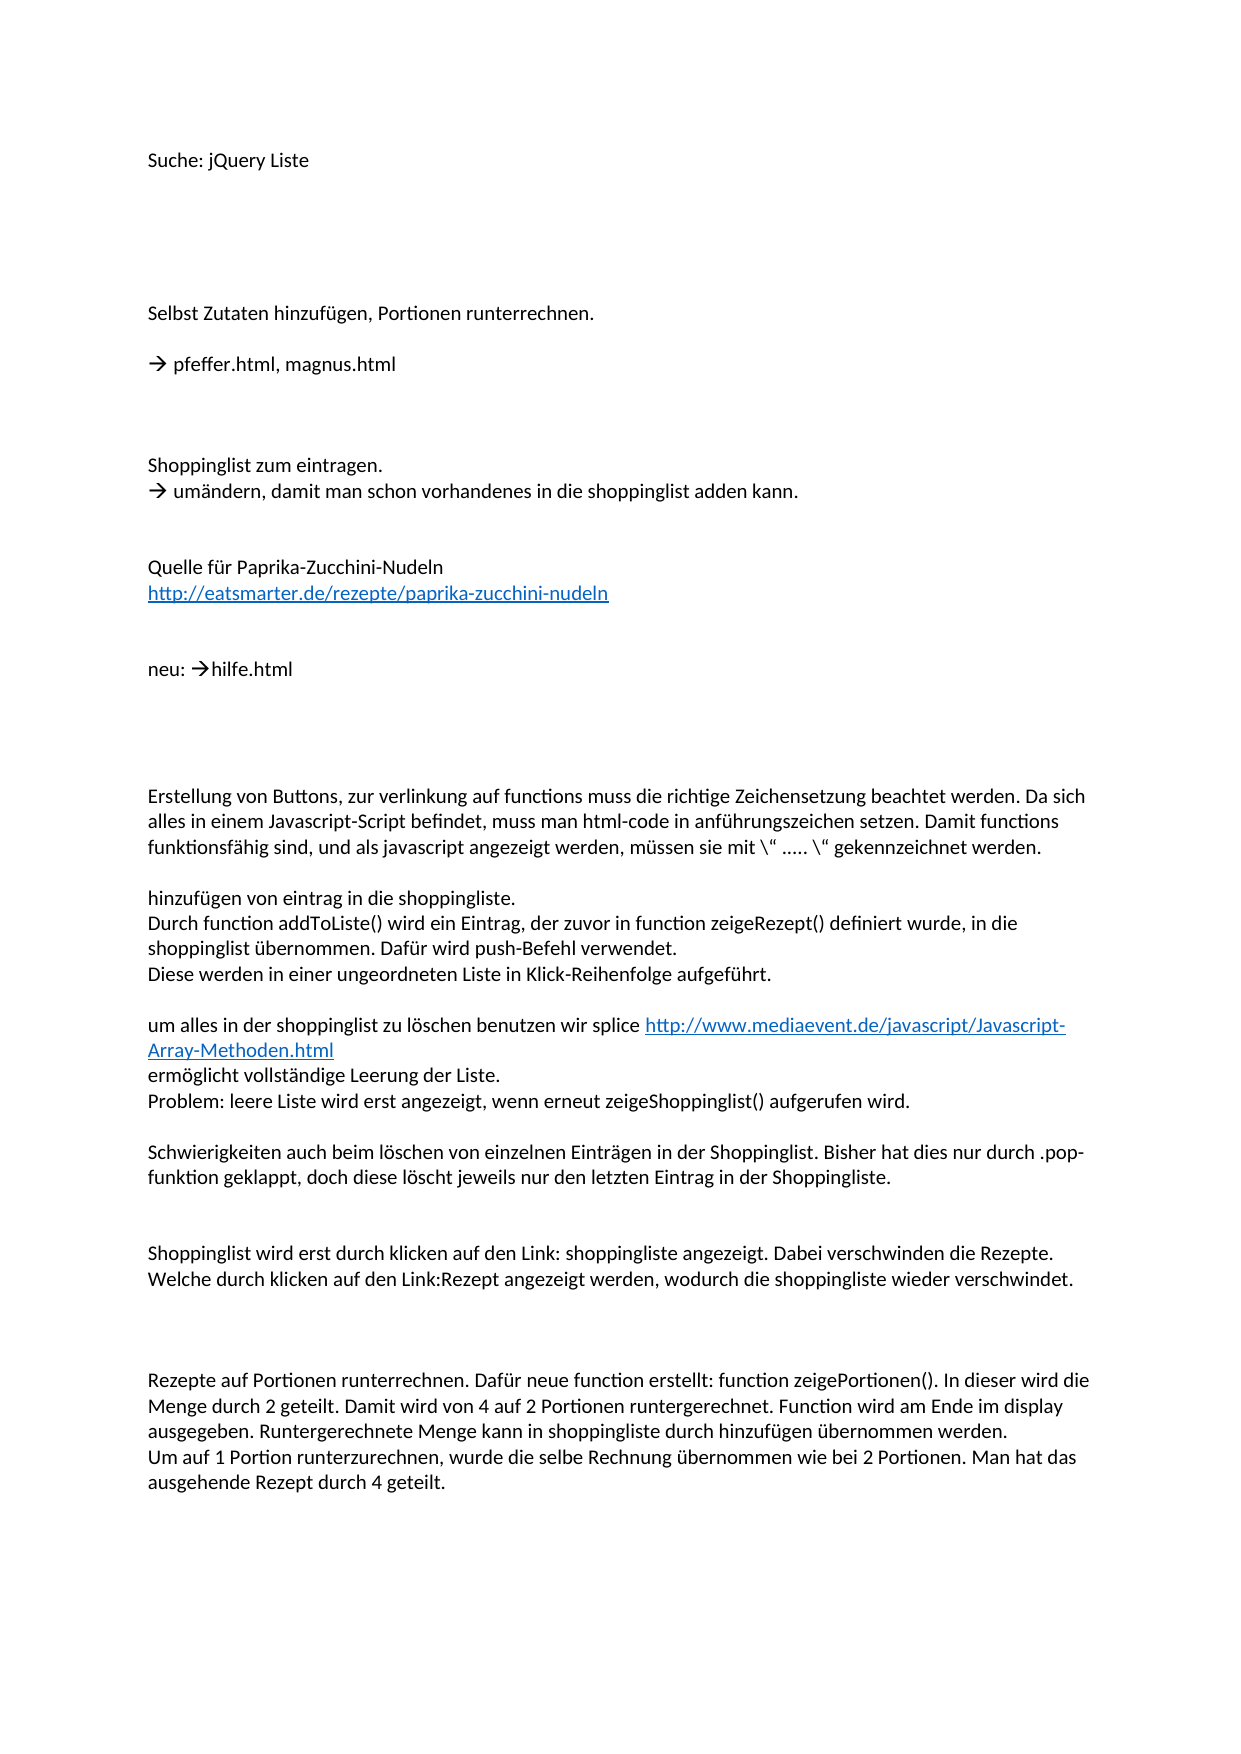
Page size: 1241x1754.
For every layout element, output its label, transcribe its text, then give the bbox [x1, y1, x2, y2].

text http://eatsmarter.de/rezepte/paprika-zucchini-nudeln [148, 580, 1093, 605]
text umändern, damit man schon vorhandenes in die shoppinglist adden kann. [148, 478, 1093, 503]
text Quelle für Paprika-Zucchini-Nudeln [148, 554, 1093, 580]
text neu: hilfe.html [148, 656, 1093, 681]
text Problem: leere Liste wird erst angezeigt, wenn erneut zeigeShoppinglist() aufgerufen wird. [148, 1088, 1093, 1113]
text um alles in der shoppinglist zu löschen benutzen wir splice http://www.mediaevent.de/javascript/Javascript-Array-Methoden.html [148, 1012, 1093, 1063]
text Shoppinglist wird erst durch klicken auf den Link: shoppingliste angezeigt. Dabei verschwinden die Rezepte. Welche durch klicken auf den Link:Rezept angezeigt werden, wodurch die shoppingliste wieder verschwindet. [148, 1241, 1093, 1291]
text hinzufügen von eintrag in die shoppingliste. [148, 885, 1093, 910]
text Selbst Zutaten hinzufügen, Portionen runterrechnen. [148, 300, 1093, 326]
text ermöglicht vollständige Leerung der Liste. [148, 1063, 1093, 1088]
text Um auf 1 Portion runterzurechnen, wurde die selbe Rechnung übernommen wie bei 2 Portionen. Man hat das ausgehende Rezept durch 4 geteilt. [148, 1444, 1093, 1495]
text Suche: jQuery Liste [148, 148, 1093, 173]
text Erstellung von Buttons, zur verlinkung auf functions muss die richtige Zeichensetzung beachtet werden. Da sich alles in einem Javascript-Script befindet, muss man html-code in anführungszeichen setzen. Damit functions funktionsfähig sind, und als javascript angezeigt werden, müssen sie mit \“ ..... \“ gekennzeichnet werden. [148, 783, 1093, 859]
text Durch function addToListe() wird ein Eintrag, der zuvor in function zeigeRezept() definiert wurde, in die shoppinglist übernommen. Dafür wird push-Befehl verwendet. [148, 910, 1093, 961]
text pfeffer.html, magnus.html [148, 351, 1093, 376]
text Rezepte auf Portionen runterrechnen. Dafür neue function erstellt: function zeigePortionen(). In dieser wird die Menge durch 2 geteilt. Damit wird von 4 auf 2 Portionen runtergerechnet. Function wird am Ende im display ausgegeben. Runtergerechnete Menge kann in shoppingliste durch hinzufügen übernommen werden. [148, 1368, 1093, 1444]
text Schwierigkeiten auch beim löschen von einzelnen Einträgen in der Shoppinglist. Bisher hat dies nur durch .pop-funktion geklappt, doch diese löscht jeweils nur den letzten Eintrag in der Shoppingliste. [148, 1139, 1093, 1190]
text Shoppinglist zum eintragen. [148, 453, 1093, 478]
text Diese werden in einer ungeordneten Liste in Klick-Reihenfolge aufgeführt. [148, 961, 1093, 986]
